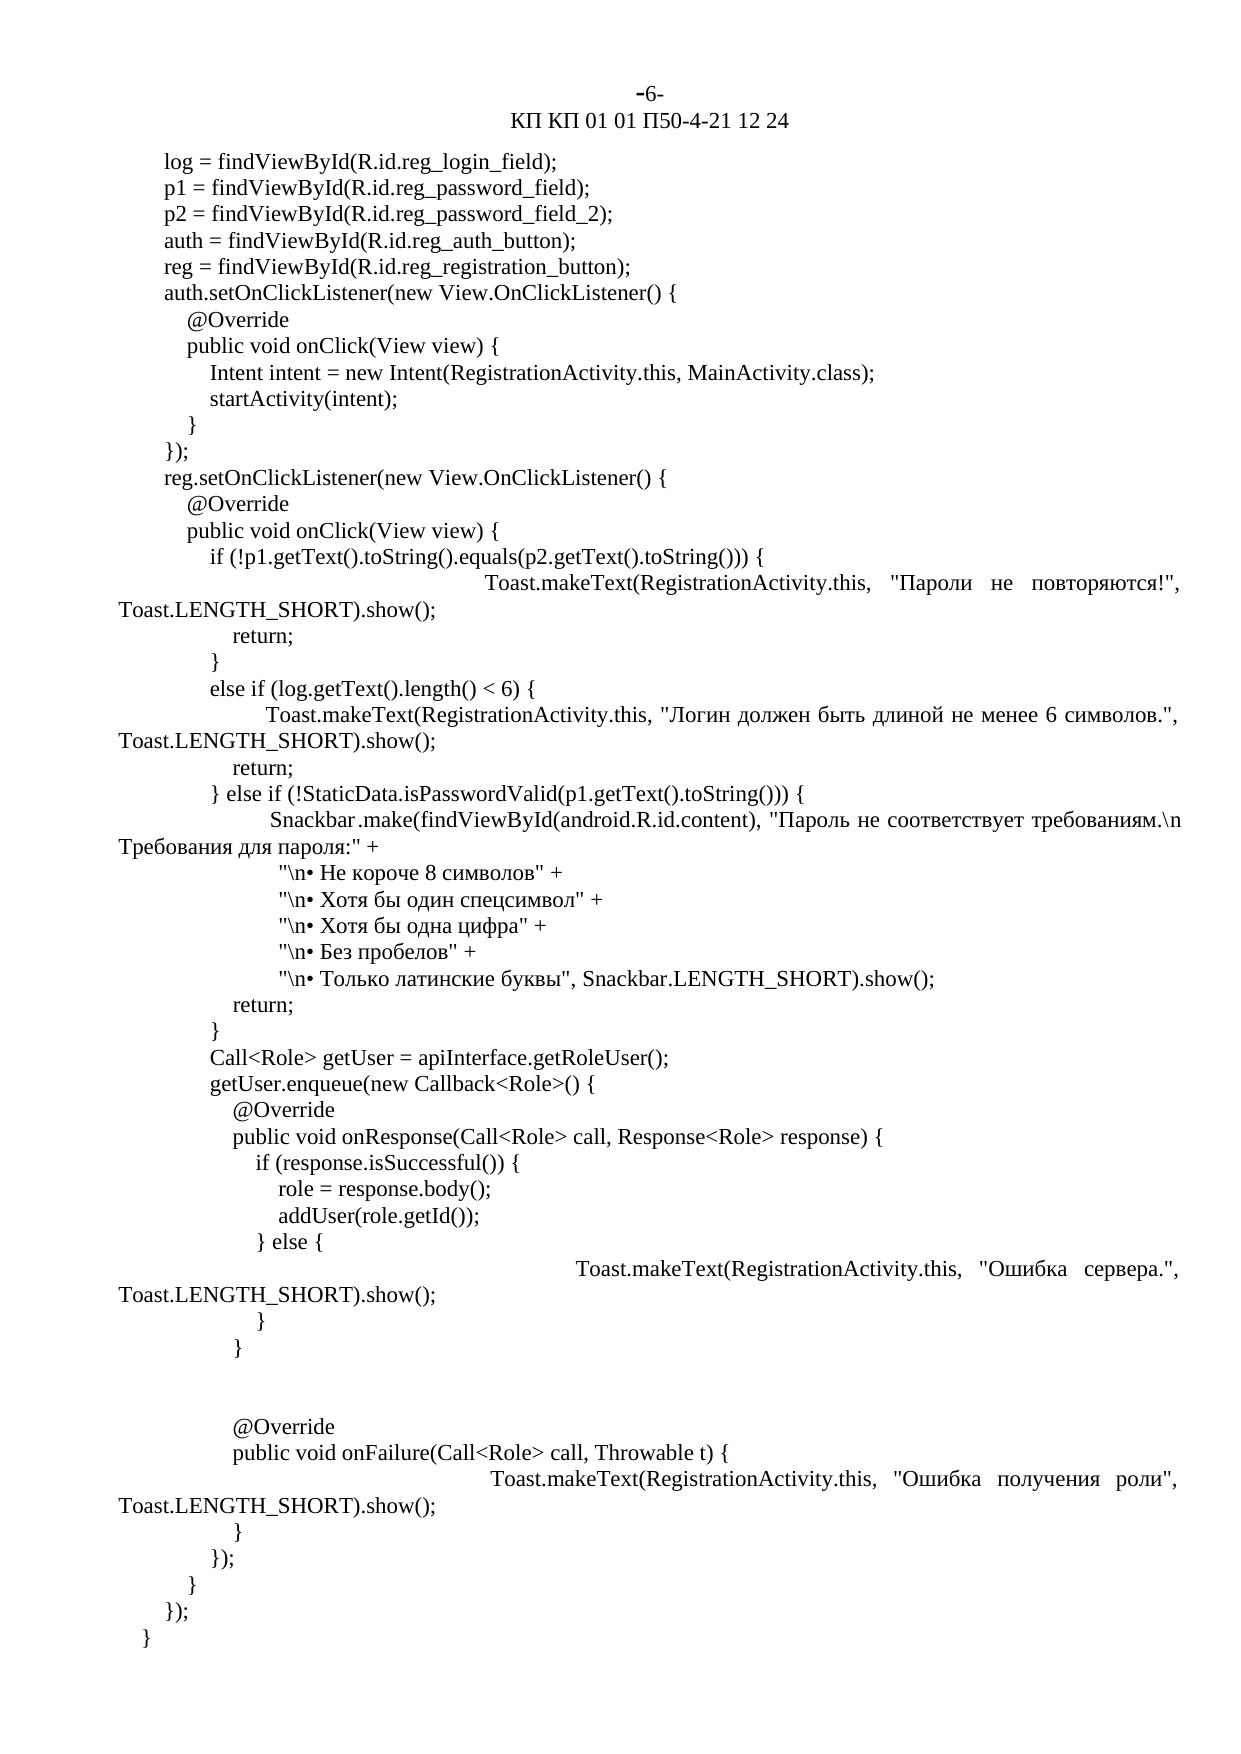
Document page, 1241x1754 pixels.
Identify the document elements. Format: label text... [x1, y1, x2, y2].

text p1 = findViewById(R.id.reg_password_field); [118, 174, 1181, 200]
text addUser(role.getId()); [118, 1202, 1181, 1228]
text }); [118, 438, 1181, 464]
text if (response.isSuccessful()) { [118, 1149, 1181, 1176]
text } [118, 1017, 1181, 1044]
text auth = findViewById(R.id.reg_auth_button); [118, 227, 1181, 253]
text @Override [118, 490, 1181, 517]
text } [118, 1518, 1181, 1544]
text Call<Role> getUser = apiInterface.getRoleUser(); [118, 1044, 1181, 1070]
text @Override [118, 1096, 1181, 1123]
text role = response.body(); [118, 1176, 1181, 1202]
text log = findViewById(R.id.reg_login_field); [118, 148, 1181, 174]
text Toast.makeText(RegistrationActivity.this, "Пароли не повторяются!", Toast.LENGTH_SHORT).show(); [118, 569, 1181, 622]
text "\n• Не короче 8 символов" + [118, 859, 1181, 886]
text if (!p1.getText().toString().equals(p2.getText().toString())) { [118, 543, 1181, 569]
text } else if (!StaticData.isPasswordValid(p1.getText().toString())) { [118, 780, 1181, 807]
text } [118, 1623, 1181, 1650]
text Toast.makeText(RegistrationActivity.this, "Логин должен быть длиной не менее 6 символов.", Toast.LENGTH_SHORT).show(); [118, 701, 1181, 754]
text getUser.enqueue(new Callback<Role>() { [118, 1070, 1181, 1096]
text "\n• Без пробелов" + [118, 938, 1181, 965]
text } [118, 648, 1181, 675]
text "\n• Только латинские буквы", Snackbar.LENGTH_SHORT).show(); [118, 965, 1181, 991]
text startActivity(intent); [118, 385, 1181, 411]
text return; [118, 622, 1181, 648]
text Snackbar.make(findViewById(android.R.id.content), "Пароль не соответствует требованиям.\n Требования для пароля:" + [118, 807, 1181, 859]
text return; [118, 754, 1181, 780]
text @Override [118, 306, 1181, 332]
text Toast.makeText(RegistrationActivity.this, "Ошибка сервера.", Toast.LENGTH_SHORT).show(); [118, 1254, 1181, 1307]
text public void onClick(View view) { [118, 332, 1181, 358]
text } else { [118, 1228, 1181, 1254]
text }); [118, 1597, 1181, 1623]
text } [118, 1571, 1181, 1597]
text Toast.makeText(RegistrationActivity.this, "Ошибка получения роли", Toast.LENGTH_SHORT).show(); [118, 1465, 1181, 1518]
text return; [118, 991, 1181, 1017]
text } [118, 1307, 1181, 1334]
text public void onFailure(Call<Role> call, Throwable t) { [118, 1439, 1181, 1465]
text } [118, 411, 1181, 438]
text @Override [118, 1413, 1181, 1439]
text Intent intent = new Intent(RegistrationActivity.this, MainActivity.class); [118, 358, 1181, 385]
text reg.setOnClickListener(new View.OnClickListener() { [118, 464, 1181, 490]
text public void onClick(View view) { [118, 517, 1181, 543]
text }); [118, 1544, 1181, 1571]
text "\n• Хотя бы одна цифра" + [118, 912, 1181, 938]
text reg = findViewById(R.id.reg_registration_button); [118, 253, 1181, 279]
text public void onResponse(Call<Role> call, Response<Role> response) { [118, 1123, 1181, 1149]
text auth.setOnClickListener(new View.OnClickListener() { [118, 279, 1181, 306]
text else if (log.getText().length() < 6) { [118, 675, 1181, 701]
text } [118, 1334, 1181, 1360]
text p2 = findViewById(R.id.reg_password_field_2); [118, 200, 1181, 227]
text "\n• Хотя бы один спецсимвол" + [118, 886, 1181, 912]
